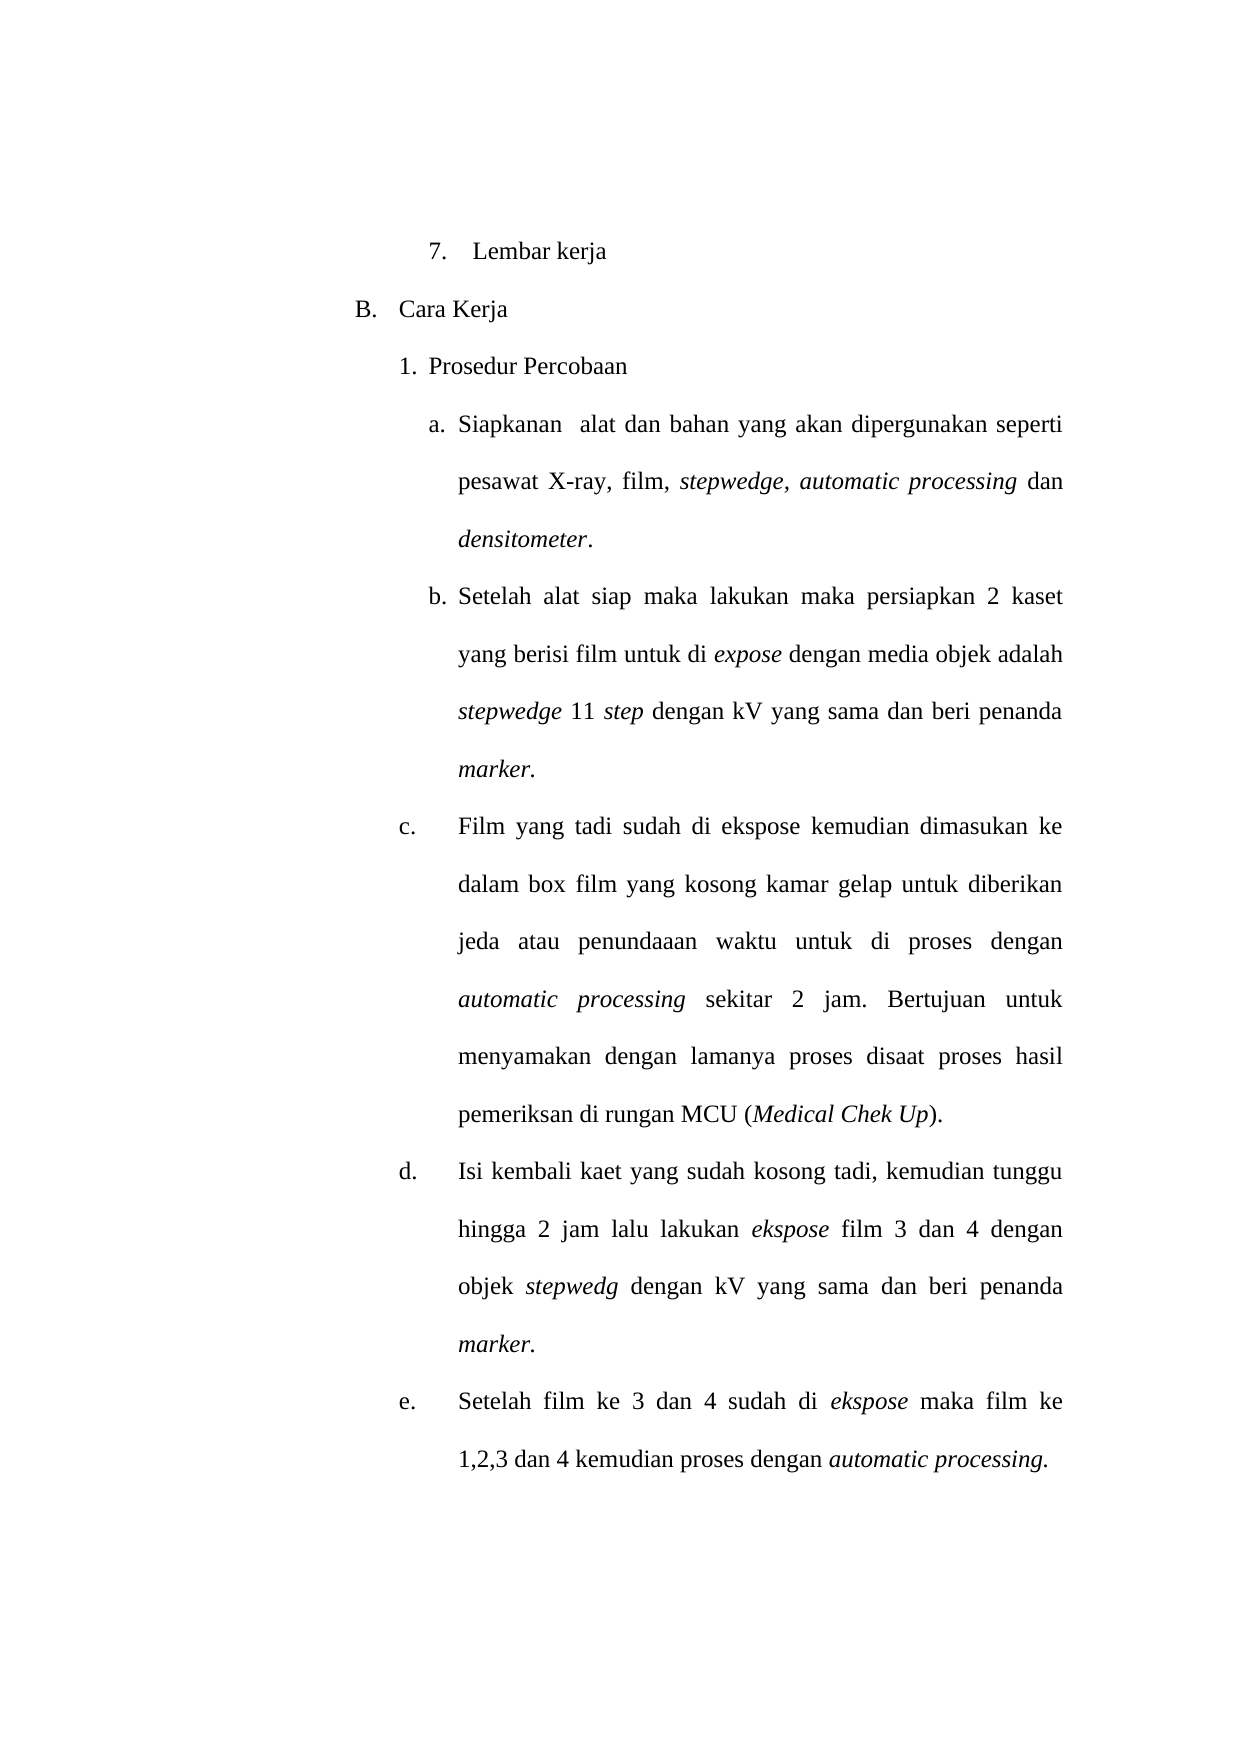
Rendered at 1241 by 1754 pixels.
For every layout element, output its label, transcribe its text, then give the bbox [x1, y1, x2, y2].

list Setelah film ke 3 dan 4 sudah di ekspose maka film ke 1,2,3 dan 4 kemudian proses dengan automatic processing. [399, 1386, 1063, 1472]
list Setelah alat siap maka lakukan maka persiapkan 2 kaset yang berisi film untuk di expose dengan media objek adalah stepwedge 11 step dengan kV yang sama dan beri penanda marker. [428, 581, 1063, 782]
list Film yang tadi sudah di ekspose kemudian dimasukan ke dalam box film yang kosong kamar gelap untuk diberikan jeda atau penundaaan waktu untuk di proses dengan automatic processing sekitar 2 jam. Bertujuan untuk menyamakan dengan lamanya proses disaat proses hasil pemeriksan di rungan MCU (Medical Chek Up). [399, 811, 1063, 1127]
list Prosedur Percobaan [399, 351, 1063, 380]
list Lembar kerja [428, 236, 1063, 265]
list Siapkanan alat dan bahan yang akan dipergunakan seperti pesawat X-ray, film, stepwedge, automatic processing dan densitometer. [428, 409, 1063, 552]
list Cara Kerja [354, 294, 1063, 322]
list Isi kembali kaet yang sudah kosong tadi, kemudian tunggu hingga 2 jam lalu lakukan ekspose film 3 dan 4 dengan objek stepwedg dengan kV yang sama dan beri penanda marker. [399, 1156, 1063, 1357]
